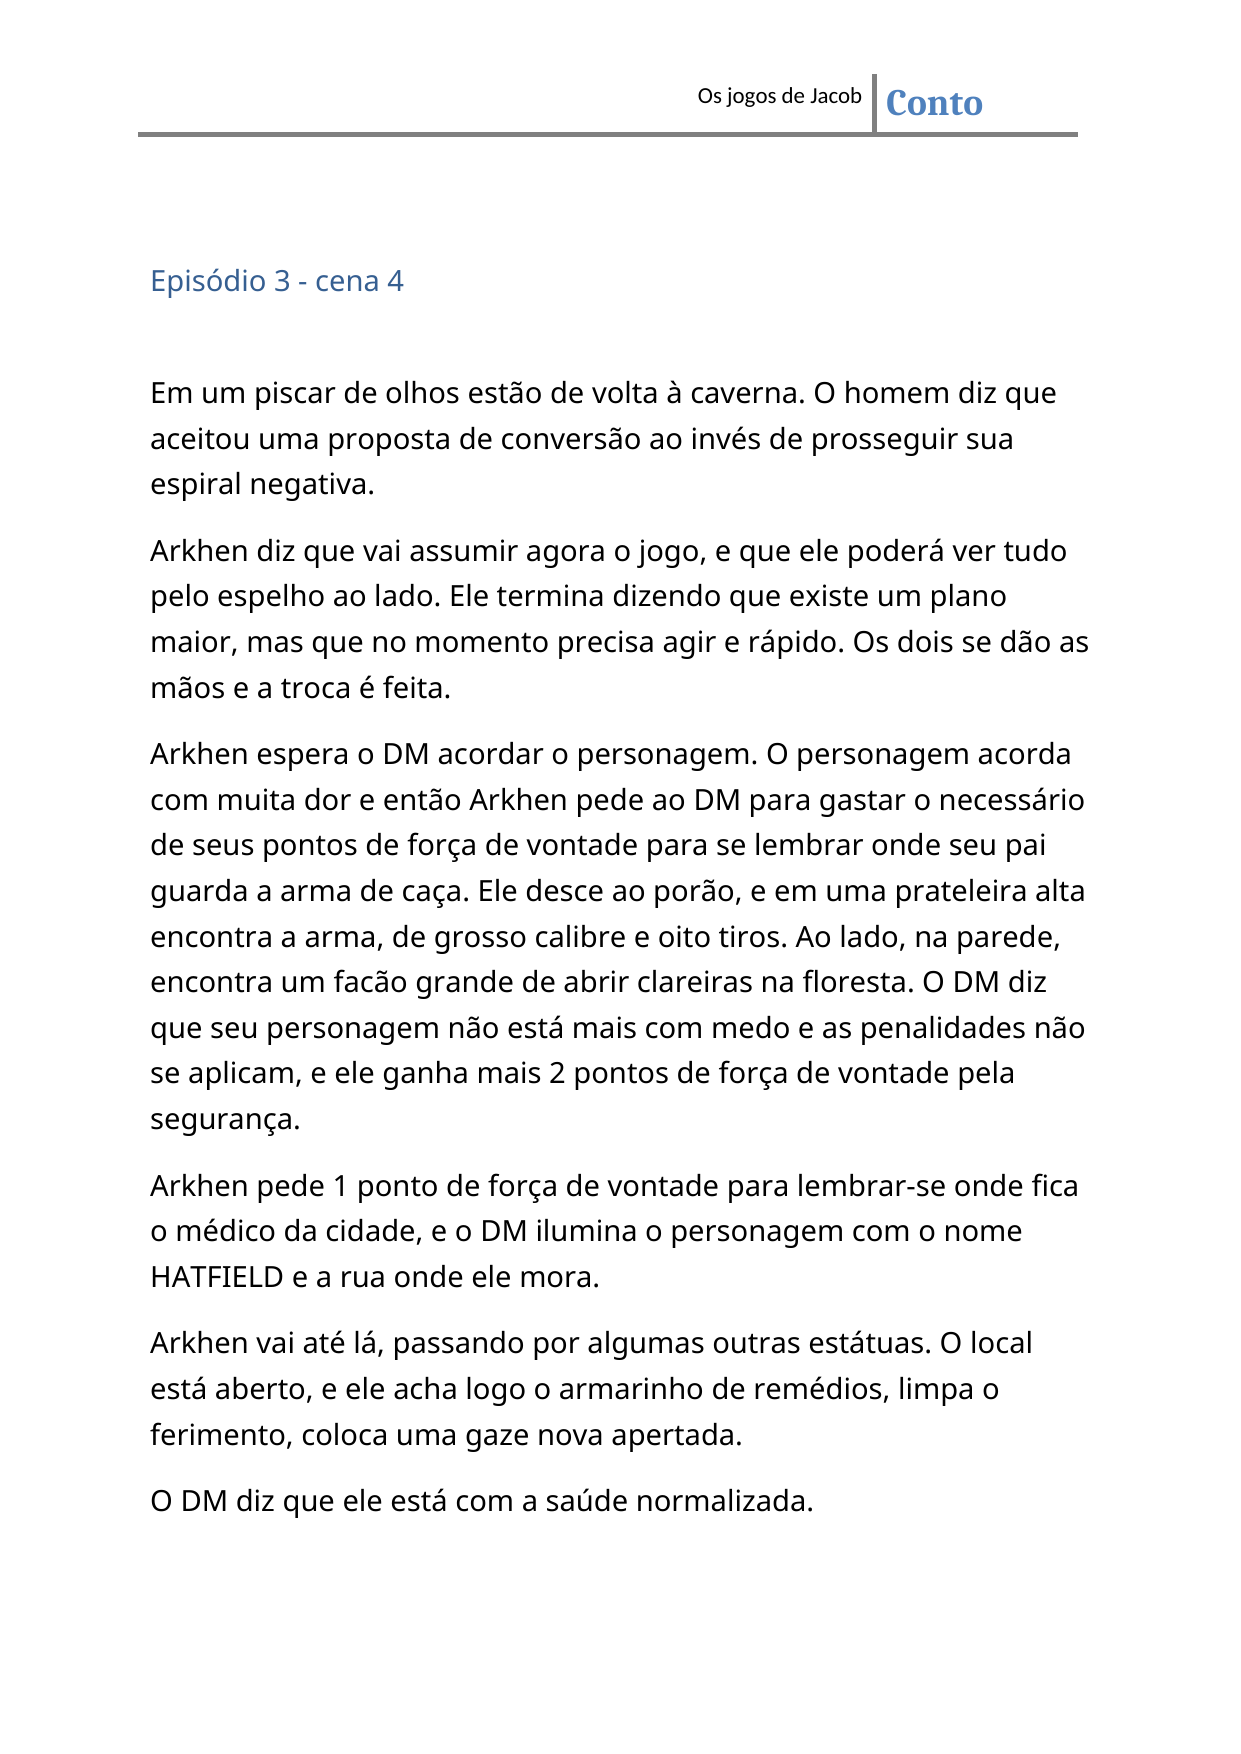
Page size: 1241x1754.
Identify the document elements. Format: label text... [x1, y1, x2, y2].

text O DM diz que ele está com a saúde normalizada. [150, 1480, 1090, 1520]
text Arkhen diz que vai assumir agora o jogo, e que ele poderá ver tudo pelo espelho ao lado. Ele termina dizendo que existe um plano maior, mas que no momento precisa agir e rápido. Os dois se dão as mãos e a troca é feita. [150, 530, 1090, 707]
subtitle Episódio 3 - cena 4 [150, 214, 1090, 300]
text Arkhen vai até lá, passando por algumas outras estátuas. O local está aberto, e ele acha logo o armarinho de remédios, limpa o ferimento, coloca uma gaze nova apertada. [150, 1322, 1090, 1453]
text Arkhen espera o DM acordar o personagem. O personagem acorda com muita dor e então Arkhen pede ao DM para gastar o necessário de seus pontos de força de vontade para se lembrar onde seu pai guarda a arma de caça. Ele desce ao porão, e em uma prateleira alta encontra a arma, de grosso calibre e oito tiros. Ao lado, na parede, encontra um facão grande de abrir clareiras na floresta. O DM diz que seu personagem não está mais com medo e as penalidades não se aplicam, e ele ganha mais 2 pontos de força de vontade pela segurança. [150, 733, 1090, 1138]
text Em um piscar de olhos estão de volta à caverna. O homem diz que aceitou uma proposta de conversão ao invés de prosseguir sua espiral negativa. [150, 372, 1090, 503]
text Arkhen pede 1 ponto de força de vontade para lembrar-se onde fica o médico da cidade, e o DM ilumina o personagem com o nome HATFIELD e a rua onde ele mora. [150, 1165, 1090, 1296]
